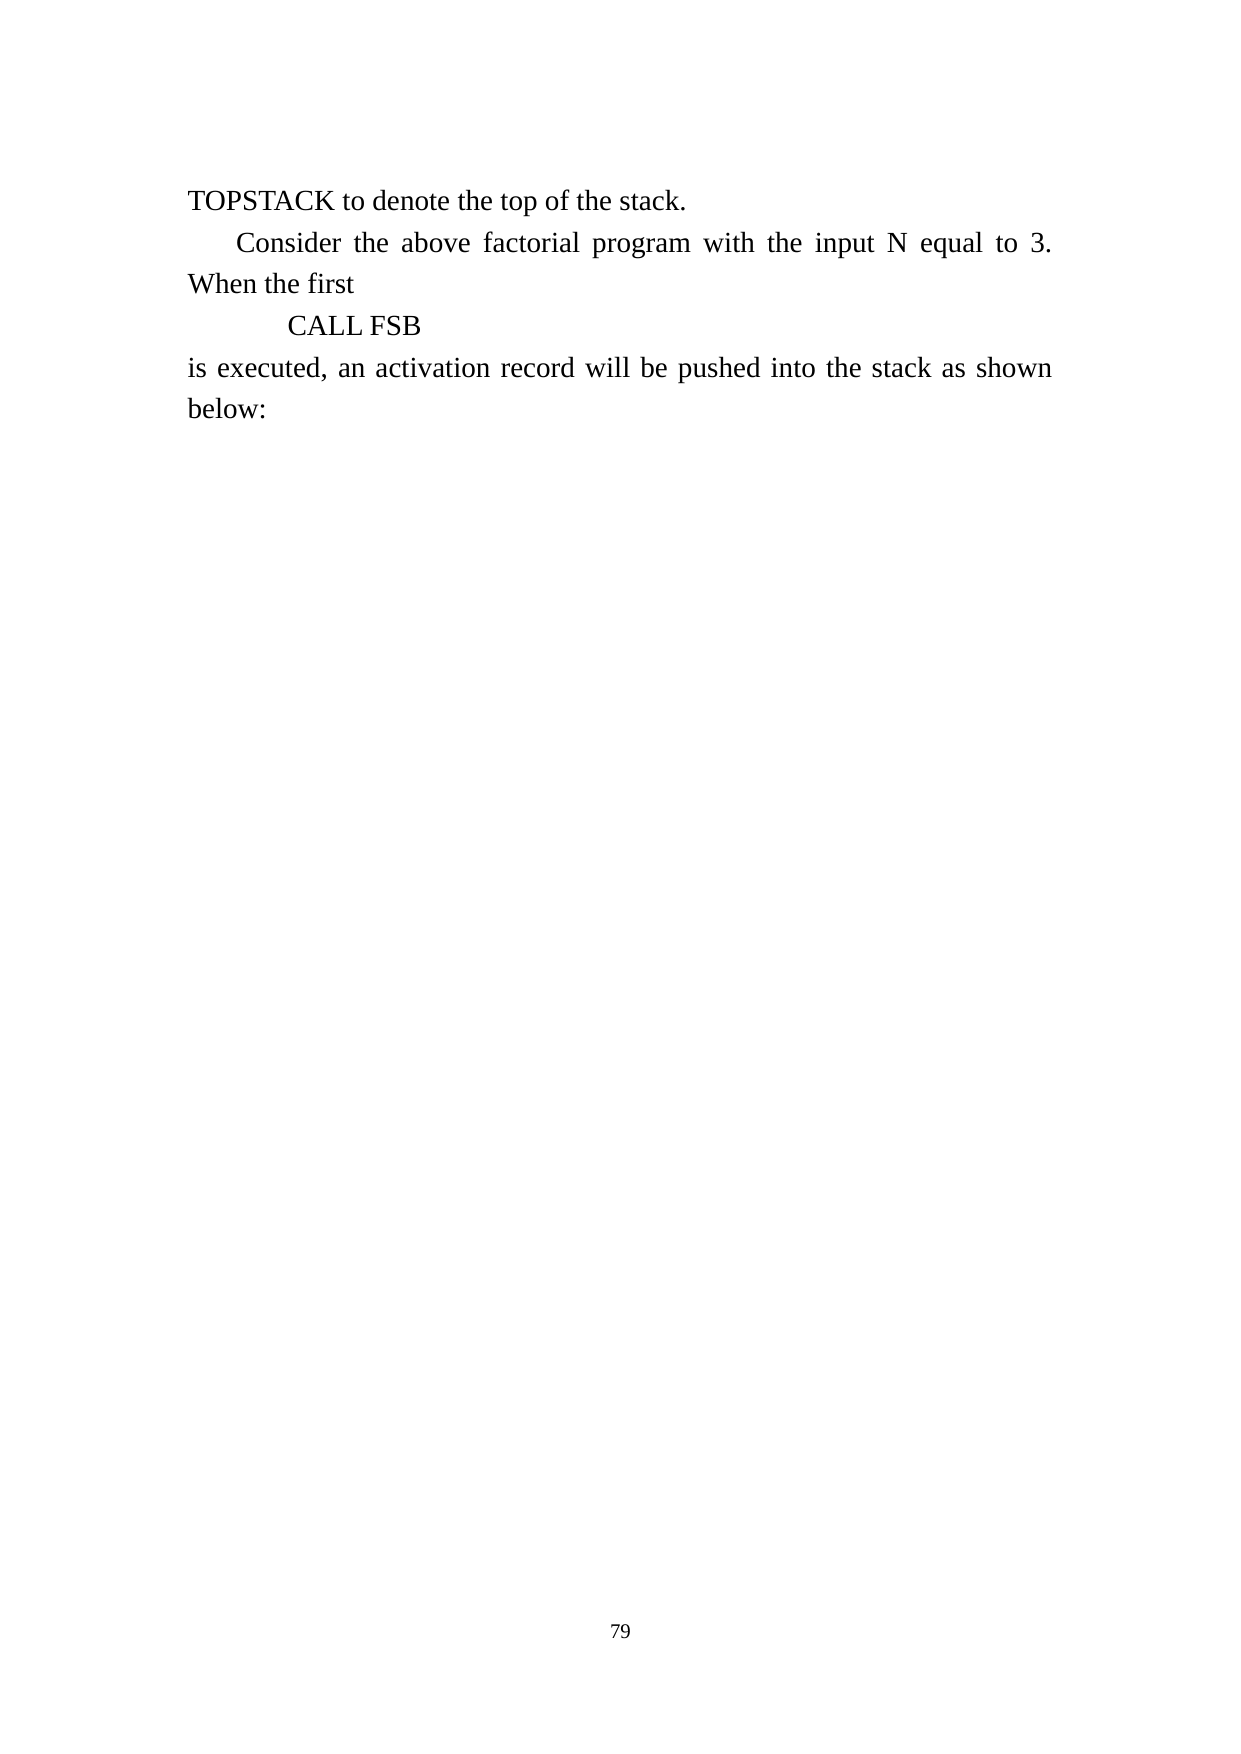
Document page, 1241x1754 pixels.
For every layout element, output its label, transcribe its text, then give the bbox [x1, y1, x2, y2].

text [187, 179, 1053, 221]
text is executed, an activation record will be pushed into the stack as shown below: [187, 346, 1053, 429]
text Consider the above factorial program with the input N equal to 3. When the first [187, 221, 1053, 304]
text CALL FSB [187, 304, 1053, 346]
